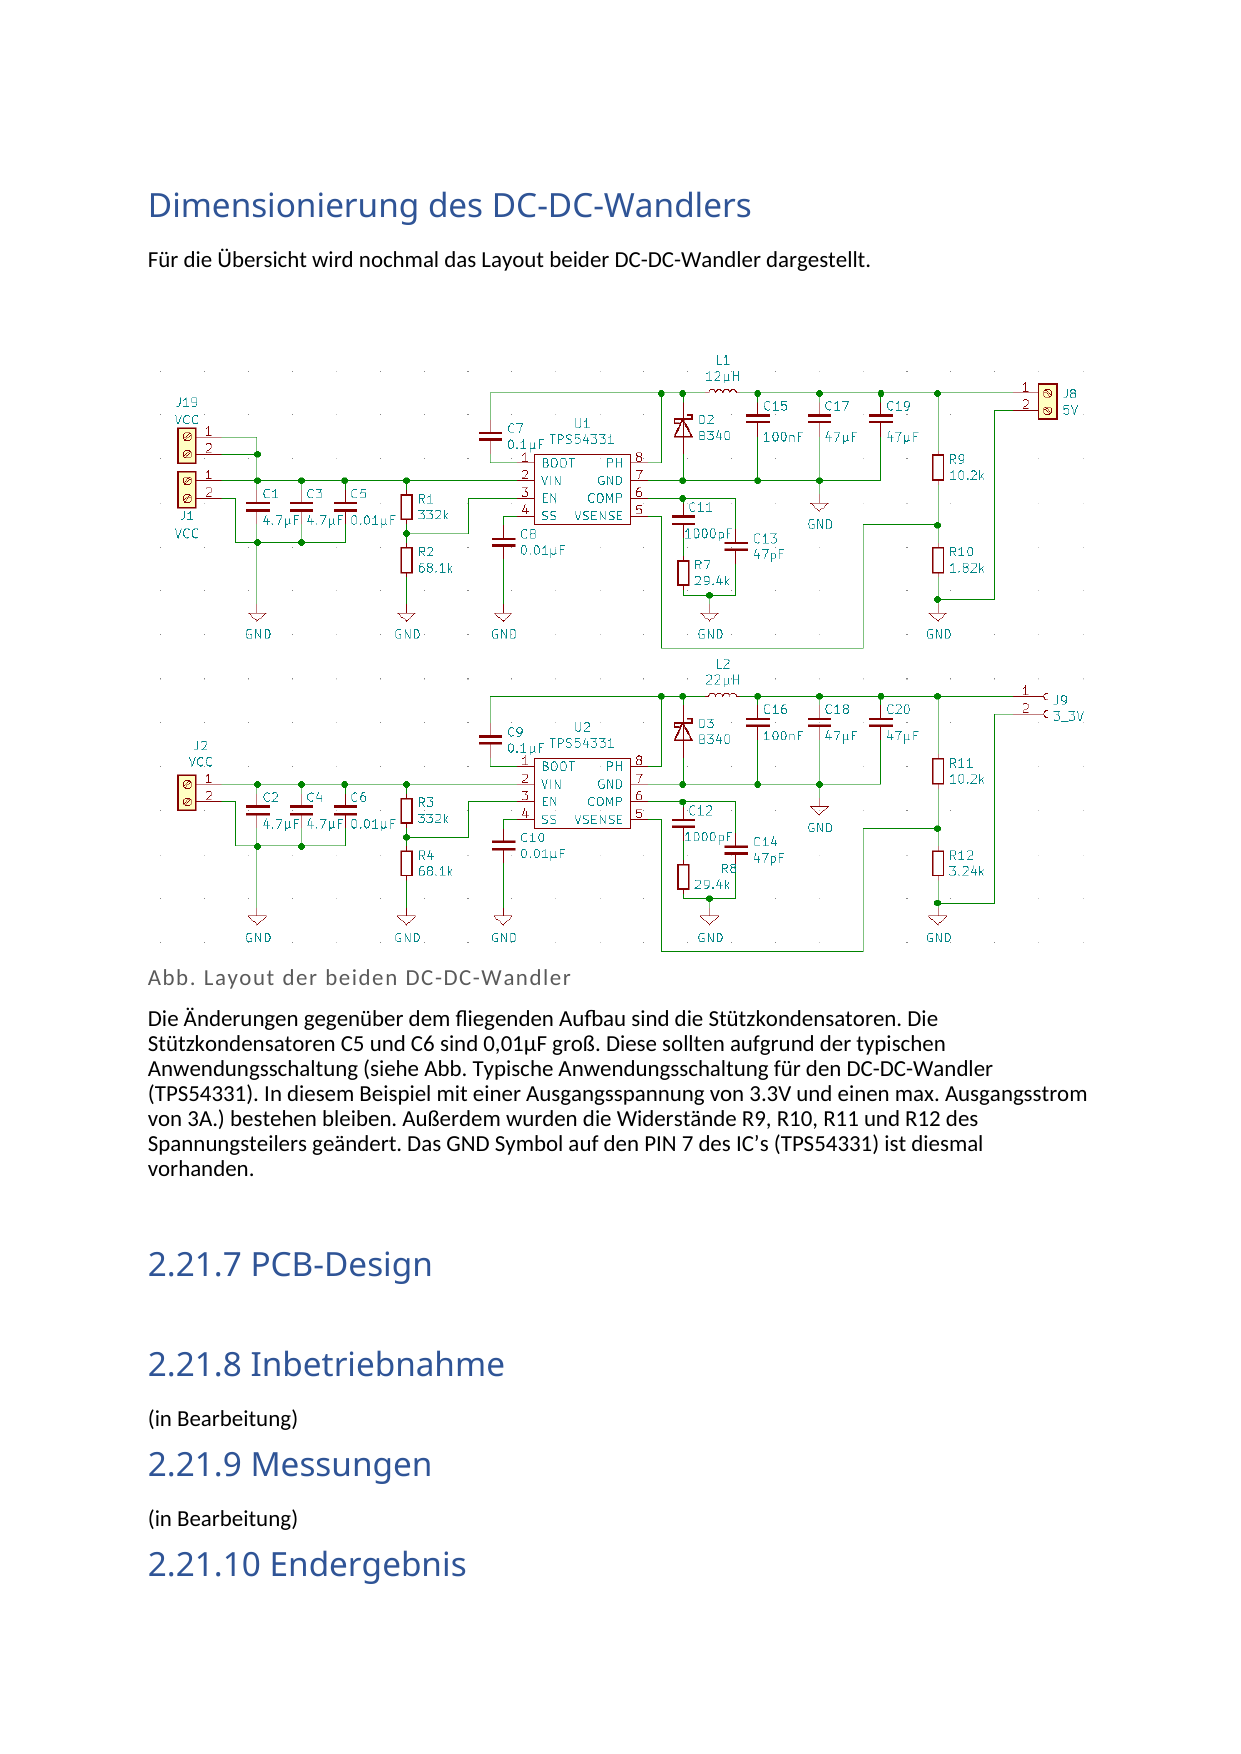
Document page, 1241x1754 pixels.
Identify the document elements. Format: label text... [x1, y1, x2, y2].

subtitle 2.21.7 PCB-Design [148, 1257, 1093, 1282]
text Für die Übersicht wird nochmal das Layout beider DC-DC-Wandler dargestellt. [148, 248, 1093, 273]
text (in Bearbeitung) [148, 1507, 1093, 1532]
picture [147, 347, 1093, 966]
subtitle Abb. Layout der beiden DC-DC-Wandler [148, 966, 1093, 990]
subtitle 2.21.8 Inbetriebnahme [148, 1357, 1093, 1382]
subtitle 2.21.9 Messungen [148, 1457, 1093, 1482]
subtitle Dimensionierung des DC-DC-Wandlers [148, 198, 1093, 223]
subtitle 2.21.10 Endergebnis [148, 1557, 1093, 1582]
text Die Änderungen gegenüber dem fliegenden Aufbau sind die Stützkondensatoren. Die Stützkondensatoren C5 und C6 sind 0,01µF groß. Diese sollten aufgrund der typischen Anwendungsschaltung (siehe Abb. Typische Anwendungsschaltung für den DC-DC-Wandler (TPS54331). In diesem Beispiel mit einer Ausgangsspannung von 3.3V und einen max. Ausgangsstrom von 3A.) bestehen bleiben. Außerdem wurden die Widerstände R9, R10, R11 und R12 des Spannungsteilers geändert. Das GND Symbol auf den PIN 7 des IC’s (TPS54331) ist diesmal vorhanden. [148, 1007, 1093, 1182]
text (in Bearbeitung) [148, 1407, 1093, 1432]
